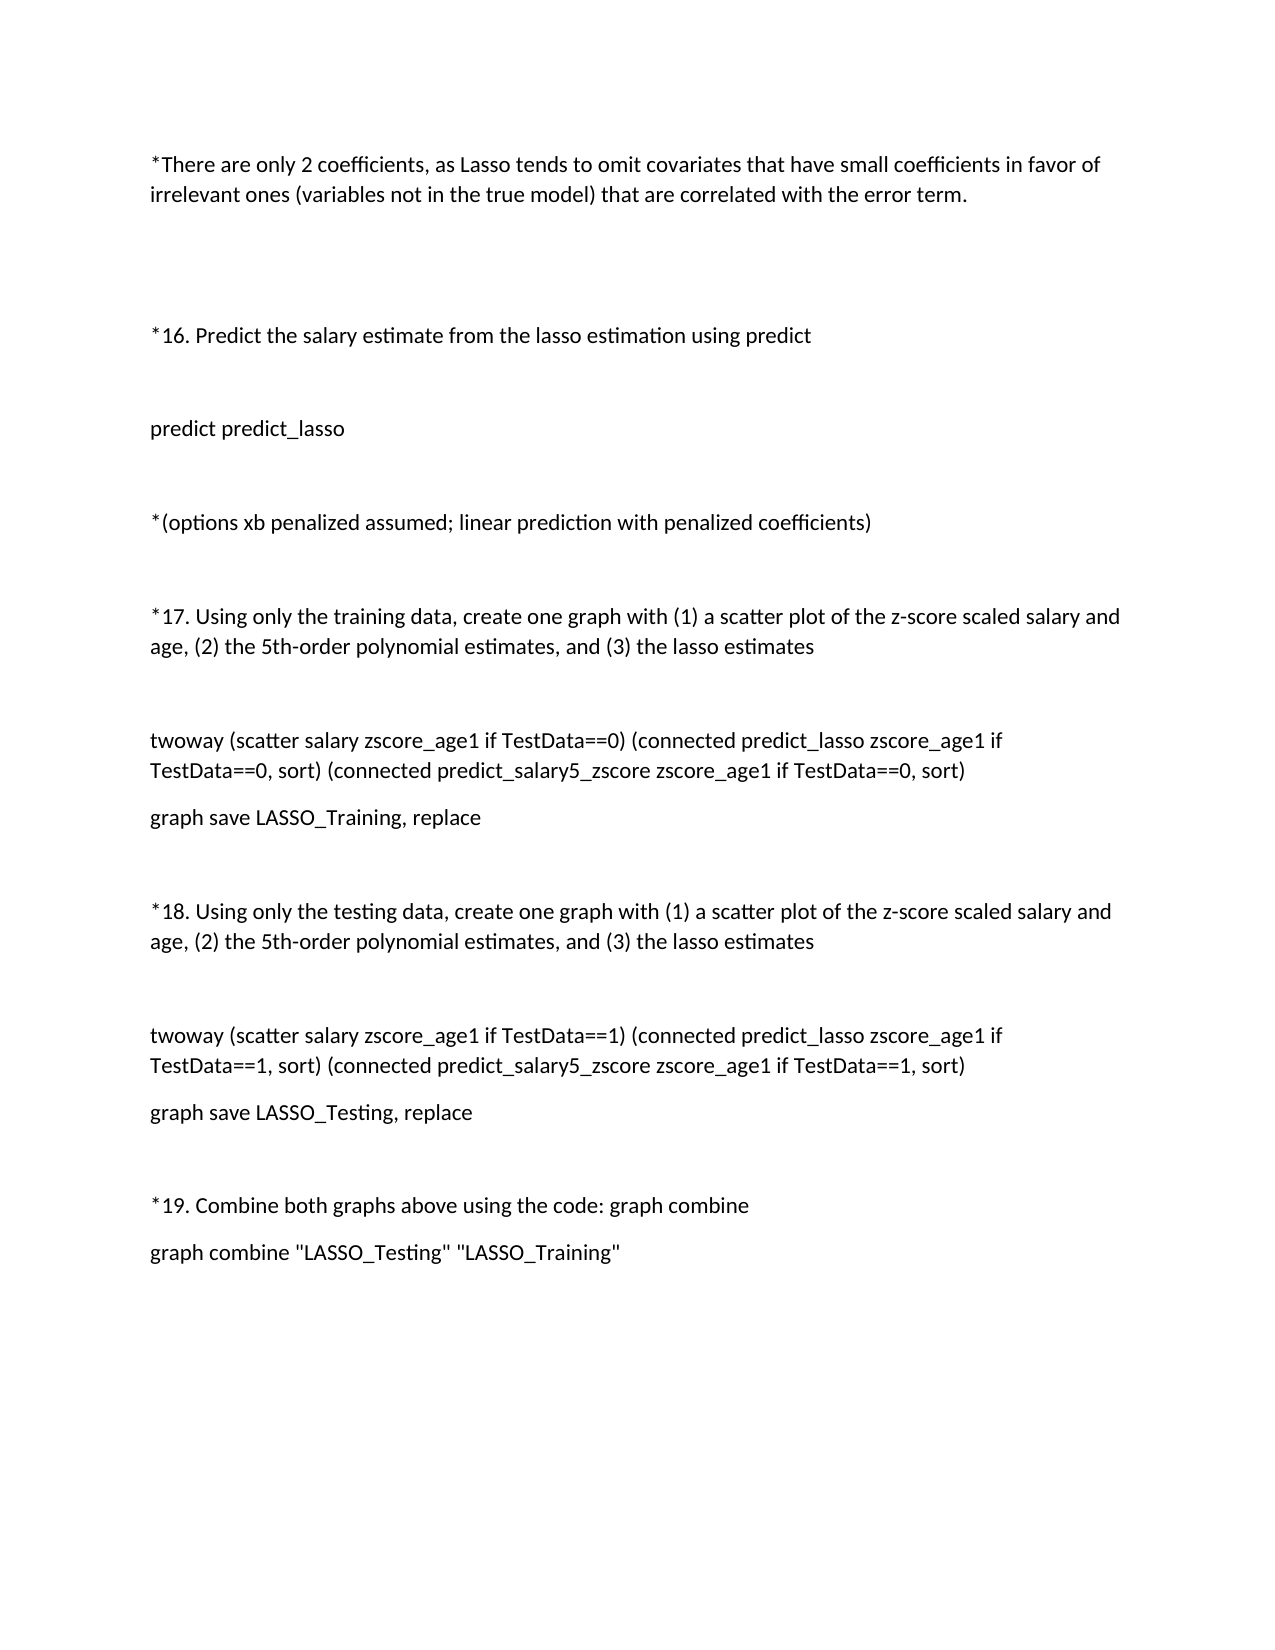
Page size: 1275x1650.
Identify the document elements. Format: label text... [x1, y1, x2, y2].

text *There are only 2 coefficients, as Lasso tends to omit covariates that have small coefficients in favor of irrelevant ones (variables not in the true model) that are correlated with the error term. [150, 150, 1125, 208]
text graph save LASSO_Testing, replace [150, 1098, 1125, 1126]
text *16. Predict the salary estimate from the lasso estimation using predict [150, 321, 1125, 349]
text predict predict_lasso [150, 414, 1125, 443]
text graph combine "LASSO_Testing" "LASSO_Training" [150, 1238, 1125, 1267]
text twoway (scatter salary zscore_age1 if TestData==0) (connected predict_lasso zscore_age1 if TestData==0, sort) (connected predict_salary5_zscore zscore_age1 if TestData==0, sort) [150, 726, 1125, 784]
text graph save LASSO_Training, replace [150, 803, 1125, 831]
text *17. Using only the training data, create one graph with (1) a scatter plot of the z-score scaled salary and age, (2) the 5th-order polynomial estimates, and (3) the lasso estimates [150, 602, 1125, 660]
text twoway (scatter salary zscore_age1 if TestData==1) (connected predict_lasso zscore_age1 if TestData==1, sort) (connected predict_salary5_zscore zscore_age1 if TestData==1, sort) [150, 1021, 1125, 1079]
text *18. Using only the testing data, create one graph with (1) a scatter plot of the z-score scaled salary and age, (2) the 5th-order polynomial estimates, and (3) the lasso estimates [150, 897, 1125, 955]
text *(options xb penalized assumed; linear prediction with penalized coefficients) [150, 508, 1125, 536]
text *19. Combine both graphs above using the code: graph combine [150, 1192, 1125, 1220]
